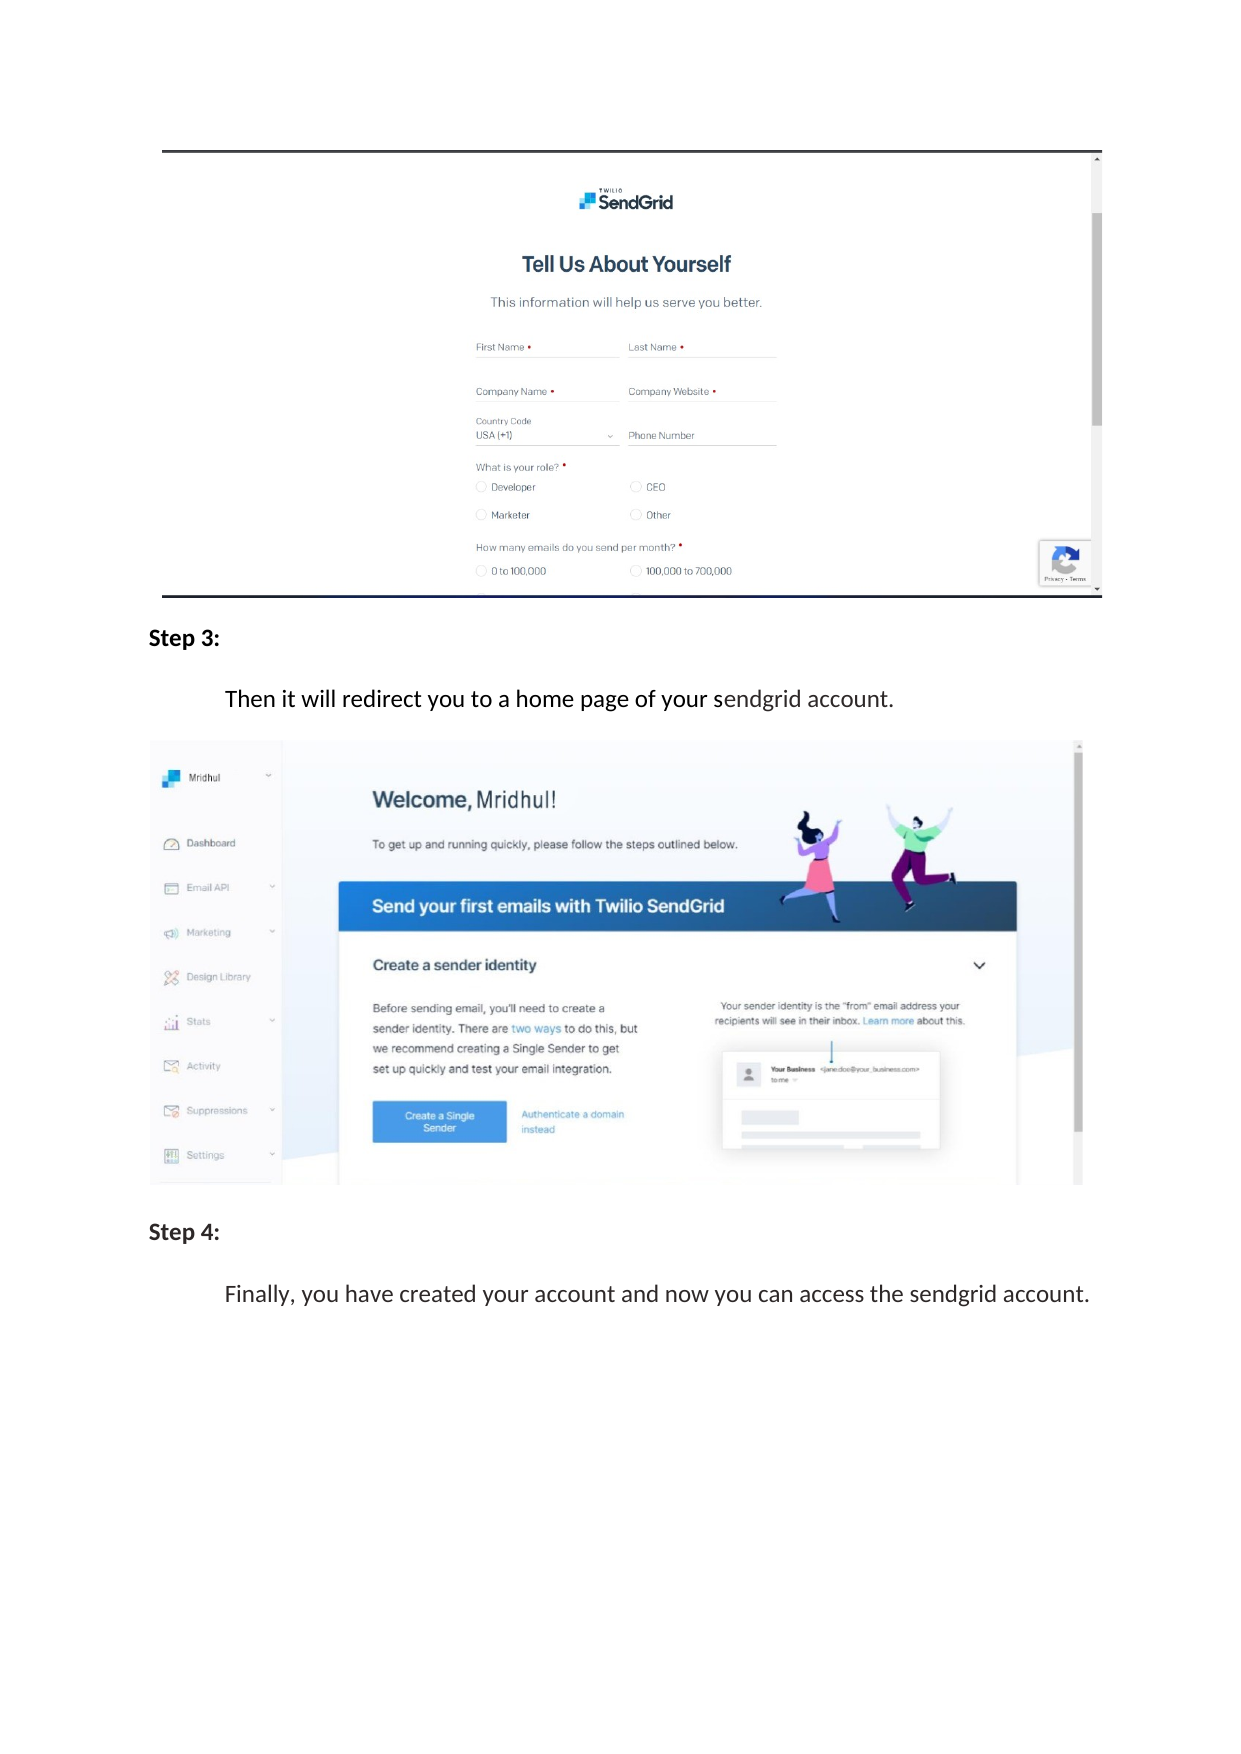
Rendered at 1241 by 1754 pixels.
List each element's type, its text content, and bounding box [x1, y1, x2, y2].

picture [150, 740, 1083, 1185]
text Step 3: [148, 622, 1112, 652]
text Finally, you have created your account and now you can access the sendgrid account. [150, 1278, 1091, 1308]
text Step 4: [148, 1216, 1112, 1247]
text Then it will redirect you to a home page of your sendgrid account. [225, 683, 1092, 714]
picture [162, 150, 1103, 598]
